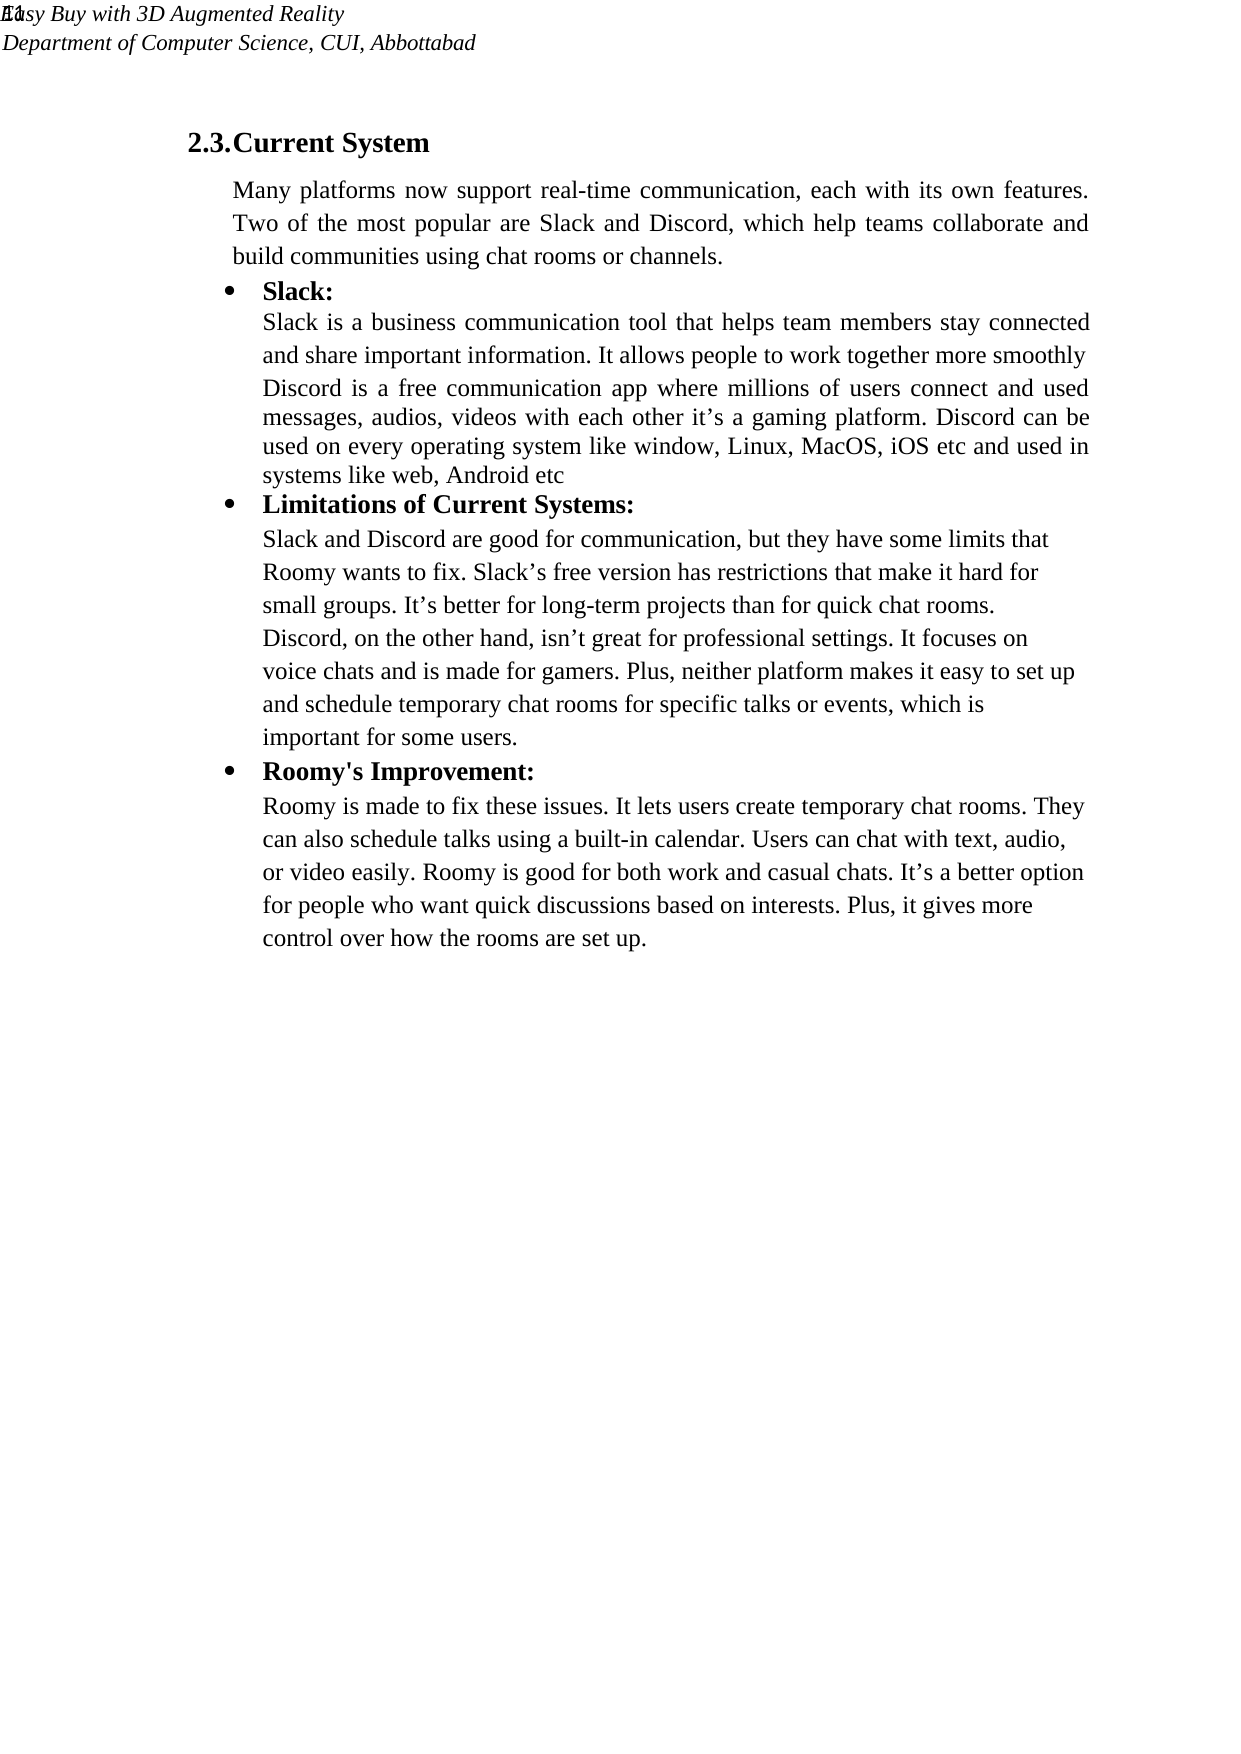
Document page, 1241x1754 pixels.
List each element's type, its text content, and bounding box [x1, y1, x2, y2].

subtitle Limitations of Current Systems: [225, 489, 1240, 520]
text Slack is a business communication tool that helps team members stay connected and share important information. It allows people to work together more smoothly [262, 307, 1091, 369]
subtitle Slack: [225, 274, 1240, 307]
subtitle Roomy's Improvement: [225, 756, 1240, 787]
text Roomy is made to fix these issues. It lets users create temporary chat rooms. They can also schedule talks using a built-in calendar. Users can chat with text, audio, or video easily. Roomy is good for both work and casual chats. It’s a better option for people who want quick discussions based on interests. Plus, it gives more control over how the rooms are set up. [262, 791, 1085, 952]
subtitle Current System [187, 125, 1240, 158]
text Slack and Discord are good for communication, but they have some limits that Roomy wants to fix. Slack’s free version has restrictions that make it hard for small groups. It’s better for long-term projects than for quick chat rooms. Discord, on the other hand, isn’t great for professional settings. It focuses on voice chats and is made for gamers. Plus, neither platform makes it easy to set up and schedule temporary chat rooms for specific talks or events, which is important for some users. [262, 524, 1086, 751]
text Many platforms now support real-time communication, each with its own features. Two of the most popular are Slack and Discord, which help teams collaborate and build communities using chat rooms or channels. [232, 175, 1090, 270]
text Discord is a free communication app where millions of users connect and used messages, audios, videos with each other it’s a gaming platform. Discord can be used on every operating system like window, Linux, MacOS, iOS etc and used in systems like web, Android etc [262, 373, 1090, 488]
